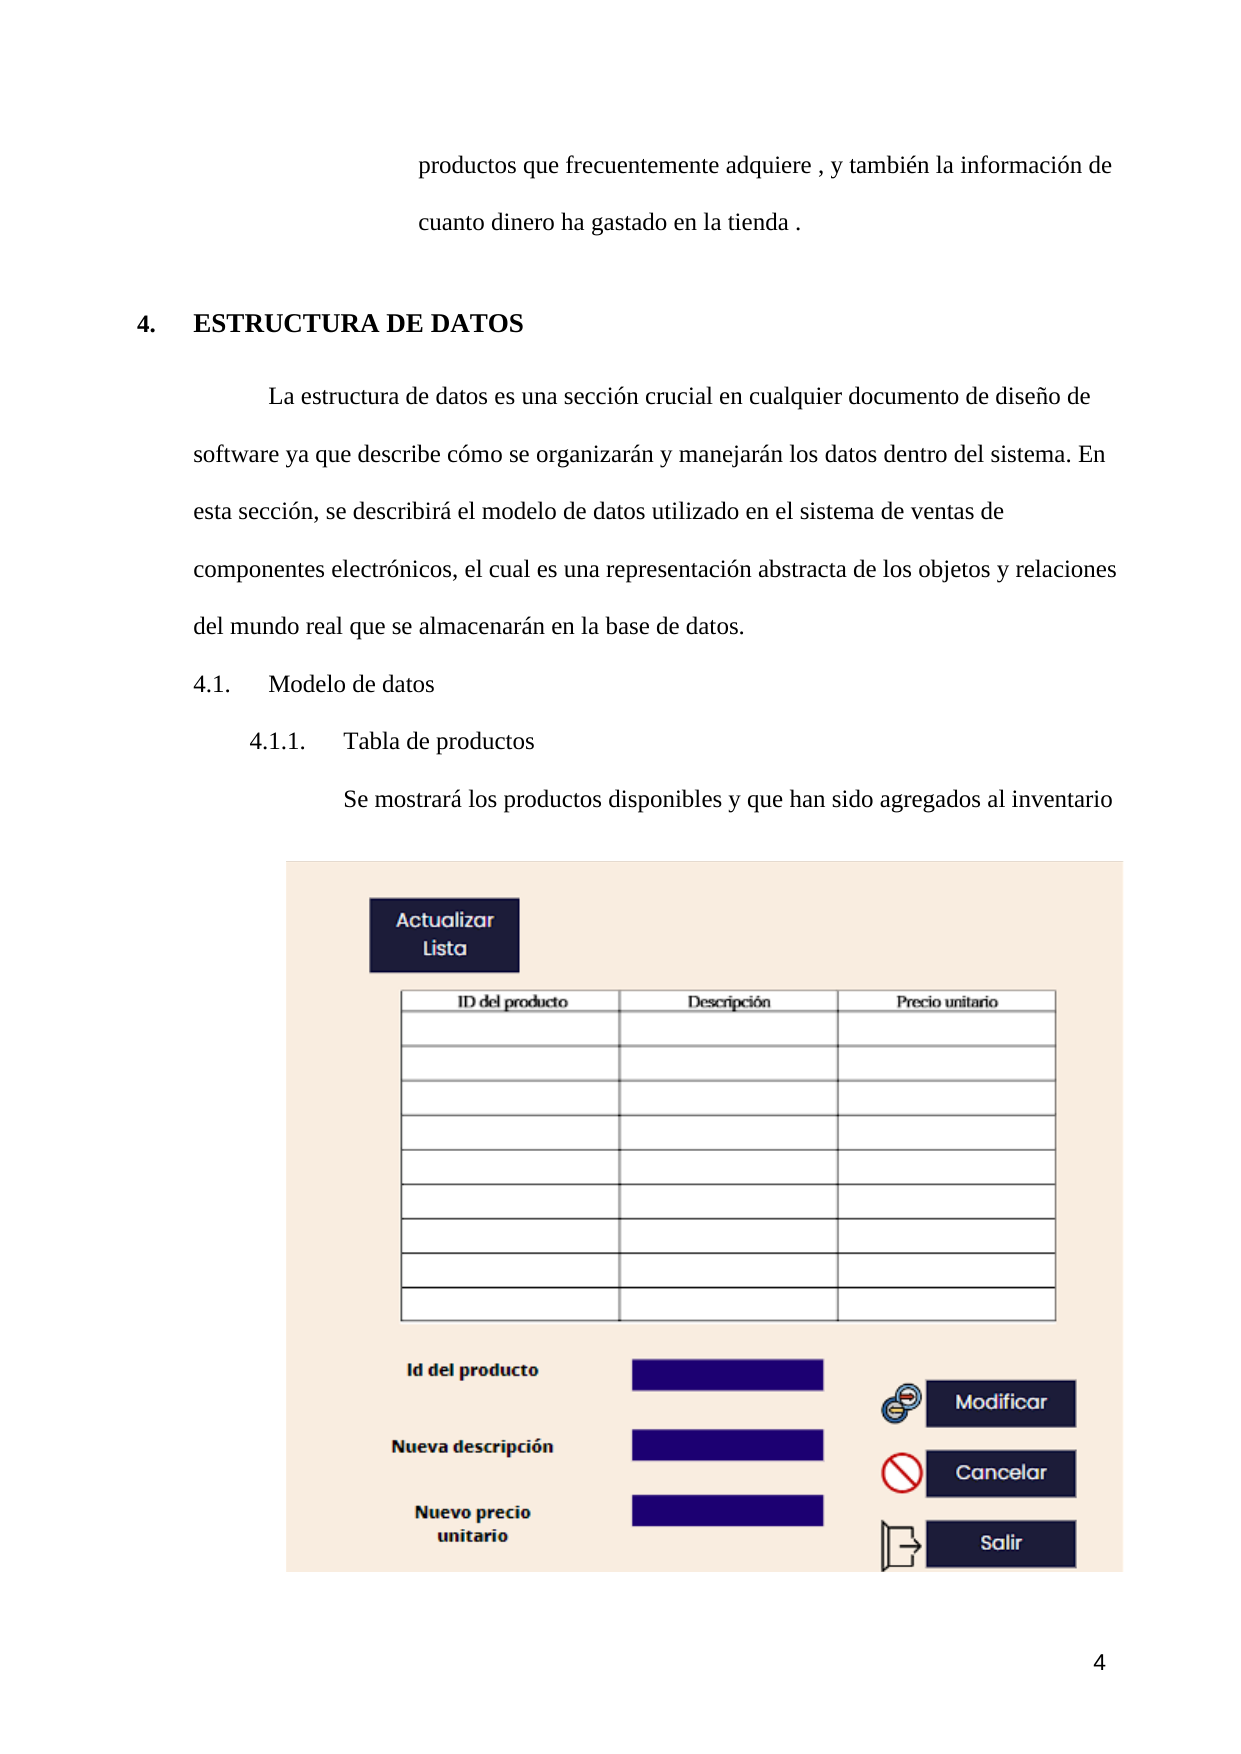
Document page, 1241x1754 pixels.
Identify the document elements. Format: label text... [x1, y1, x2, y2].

list Tabla de productos [306, 726, 1122, 755]
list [418, 150, 1122, 236]
text La estructura de datos es una sección crucial en cualquier documento de diseño de software ya que describe cómo se organizarán y manejarán los datos dentro del sistema. En esta sección, se describirá el modelo de datos utilizado en el sistema de ventas de componentes electrónicos, el cual es una representación abstracta de los objetos y relaciones del mundo real que se almacenarán en la base de datos. [193, 381, 1122, 640]
list Modelo de datos [231, 669, 1122, 698]
picture [286, 861, 1124, 1572]
subtitle ESTRUCTURA DE DATOS [156, 307, 1122, 338]
list Se mostrará los productos disponibles y que han sido agregados al inventario [343, 784, 1122, 813]
